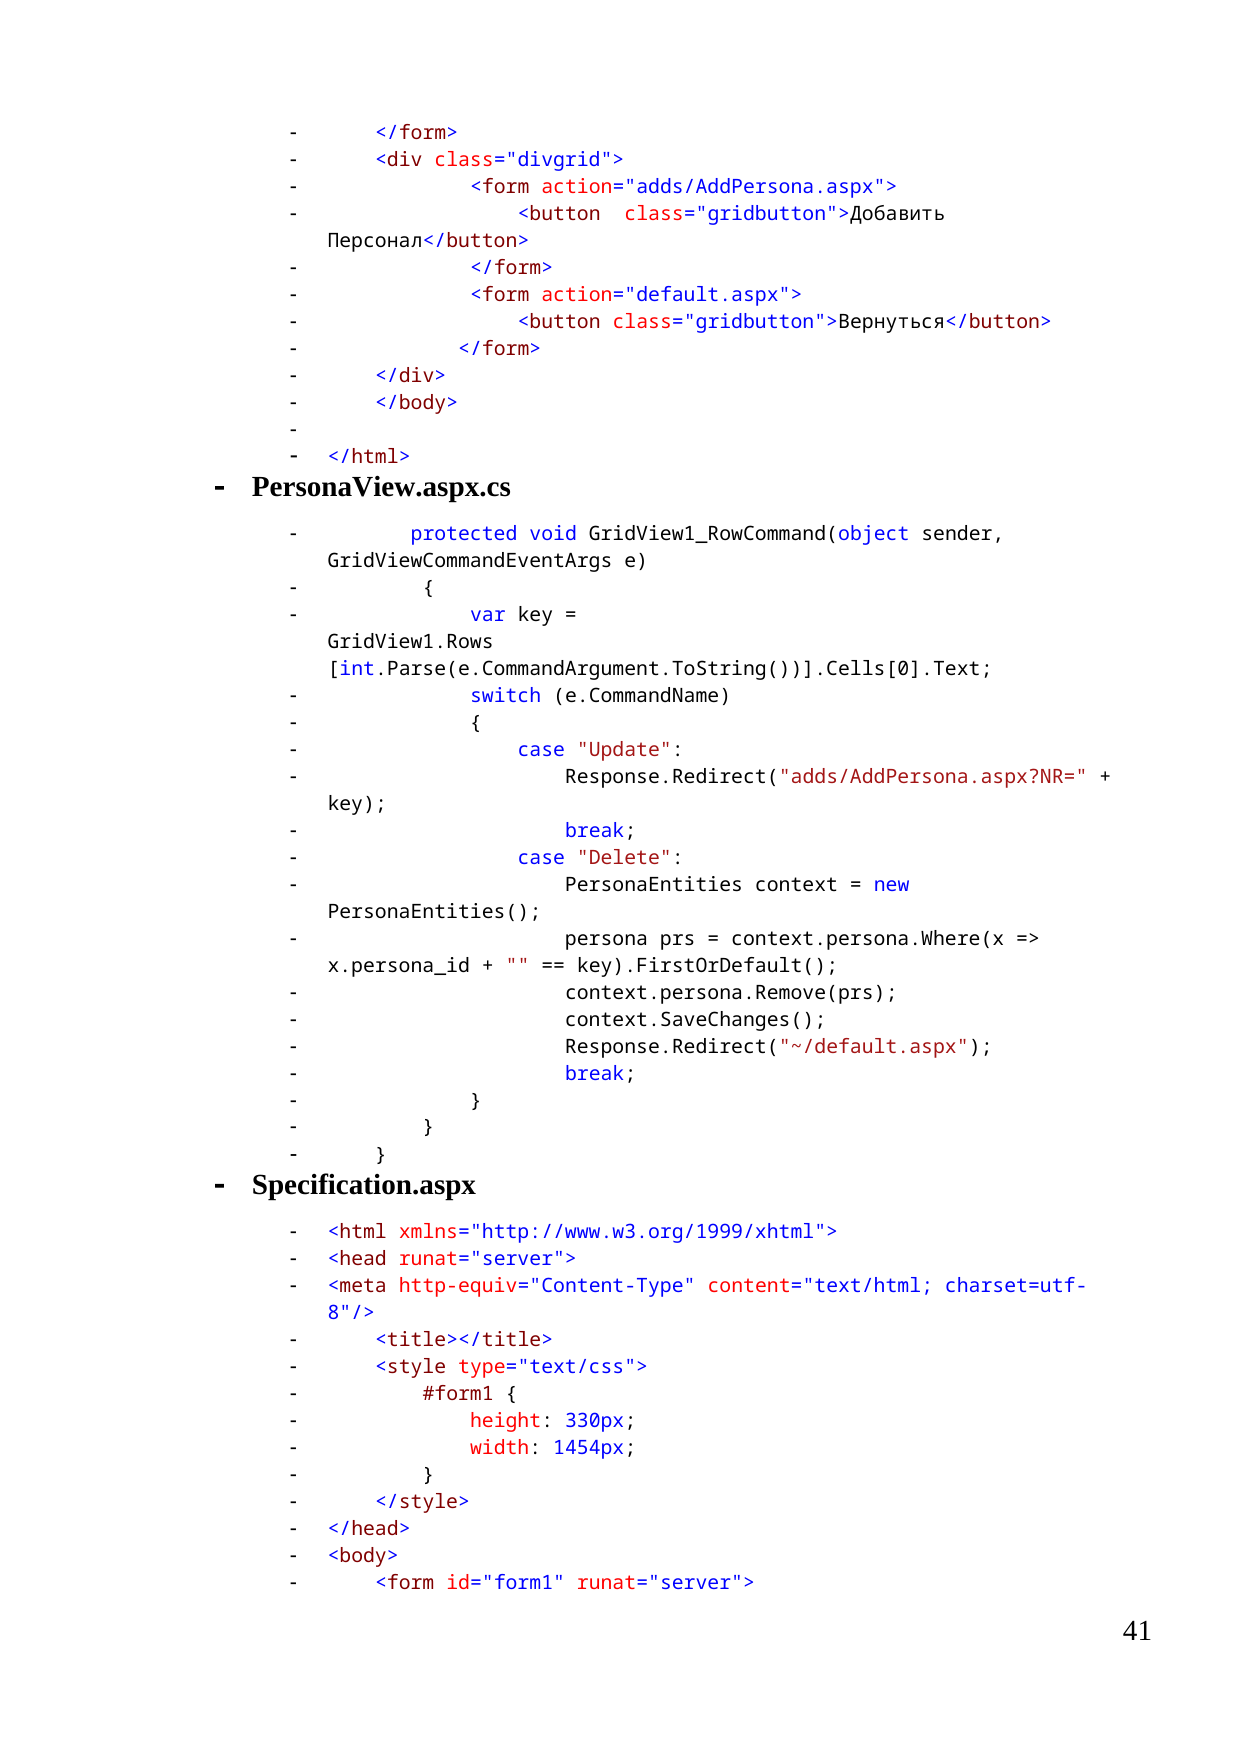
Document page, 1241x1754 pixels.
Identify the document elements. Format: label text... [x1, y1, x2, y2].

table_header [241, 118, 1140, 469]
table_header protected void GridView1_RowCommand(object sender, GridViewCommandEventArgs e) { var key = GridView1.Rows[int.Parse(e.CommandArgument.ToString())].Cells[0].Text; switch (e.CommandName) { case "Update": Response.Redirect("adds/AddPersona.aspx?NR=" + key); break; case "Delete": PersonaEntities context = new PersonaEntities(); persona prs = context.persona.Where(x => x.persona_id + "" == key).FirstOrDefault(); context.persona.Remove(prs); context.SaveChanges(); Response.Redirect("~/default.aspx"); break; } } } [241, 519, 1140, 1167]
list Specification.aspx [214, 1167, 1152, 1200]
list PersonaView.aspx.cs [214, 469, 1152, 502]
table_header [241, 1217, 1140, 1595]
